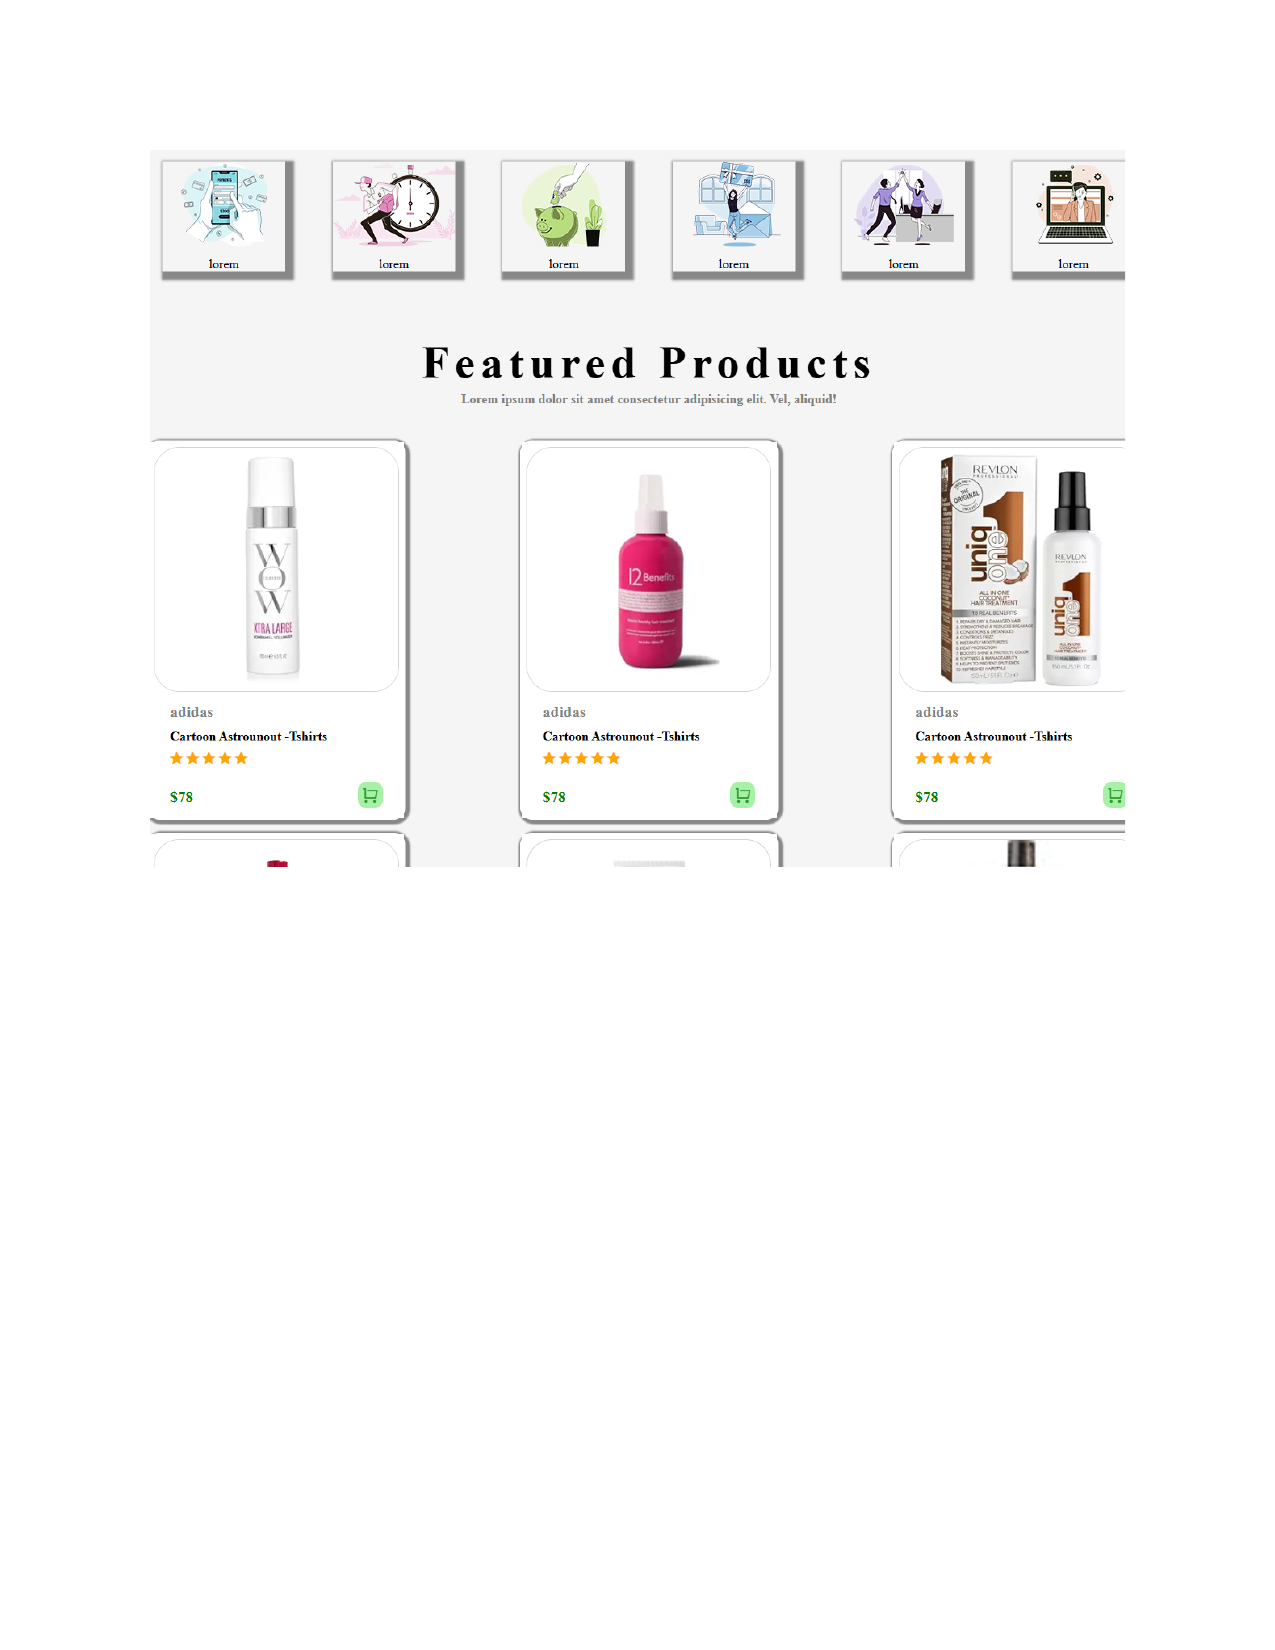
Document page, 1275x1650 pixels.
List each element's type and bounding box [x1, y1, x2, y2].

picture [150, 150, 1125, 867]
